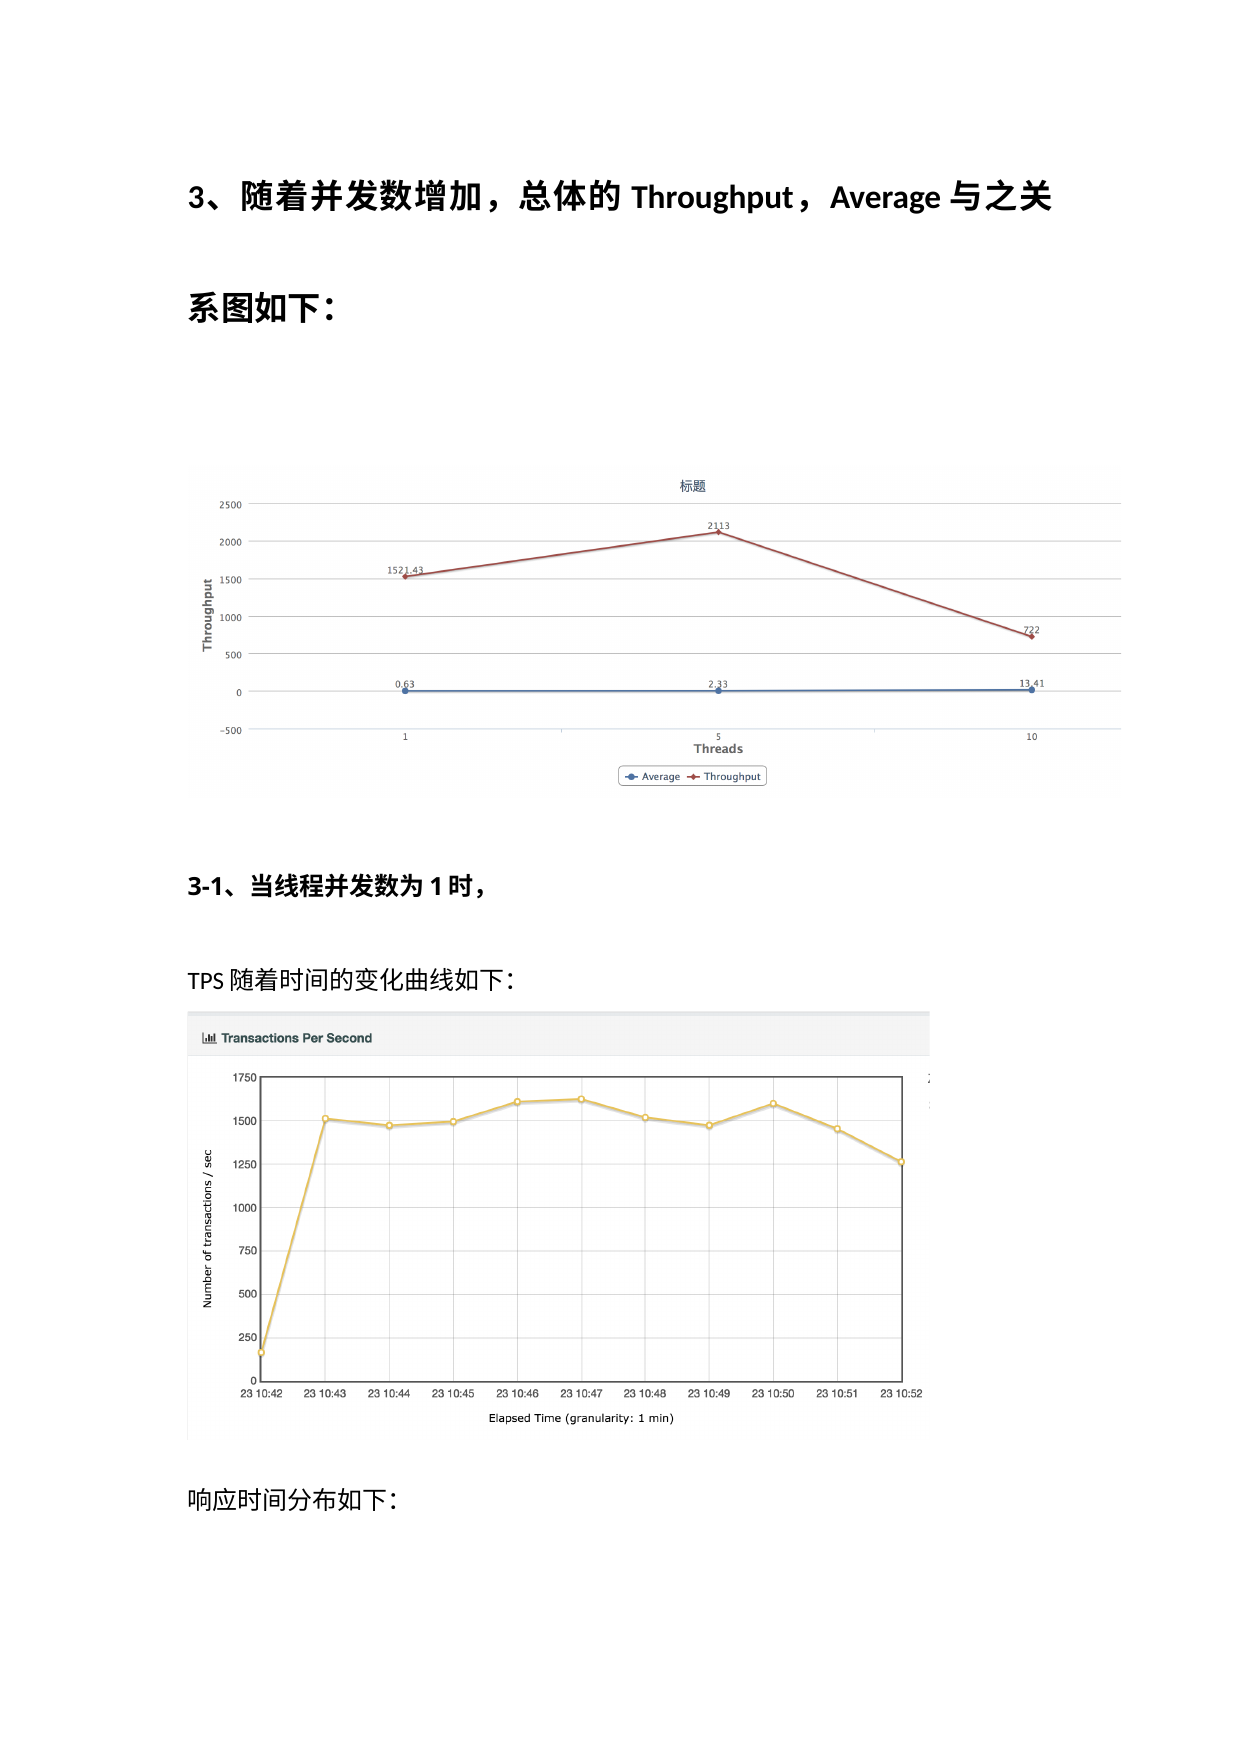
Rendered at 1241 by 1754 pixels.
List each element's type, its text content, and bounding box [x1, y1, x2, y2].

picture [187, 1011, 930, 1440]
list 响应时间分布如下： [187, 1466, 1053, 1531]
list TPS随着时间的变化曲线如下： [187, 946, 1053, 1011]
picture [187, 465, 1122, 798]
subtitle 3、随着并发数增加，总体的Throughput，Average与之关系图如下： [187, 162, 1053, 339]
subtitle 3-1、当线程并发数为1时， [187, 852, 1053, 917]
